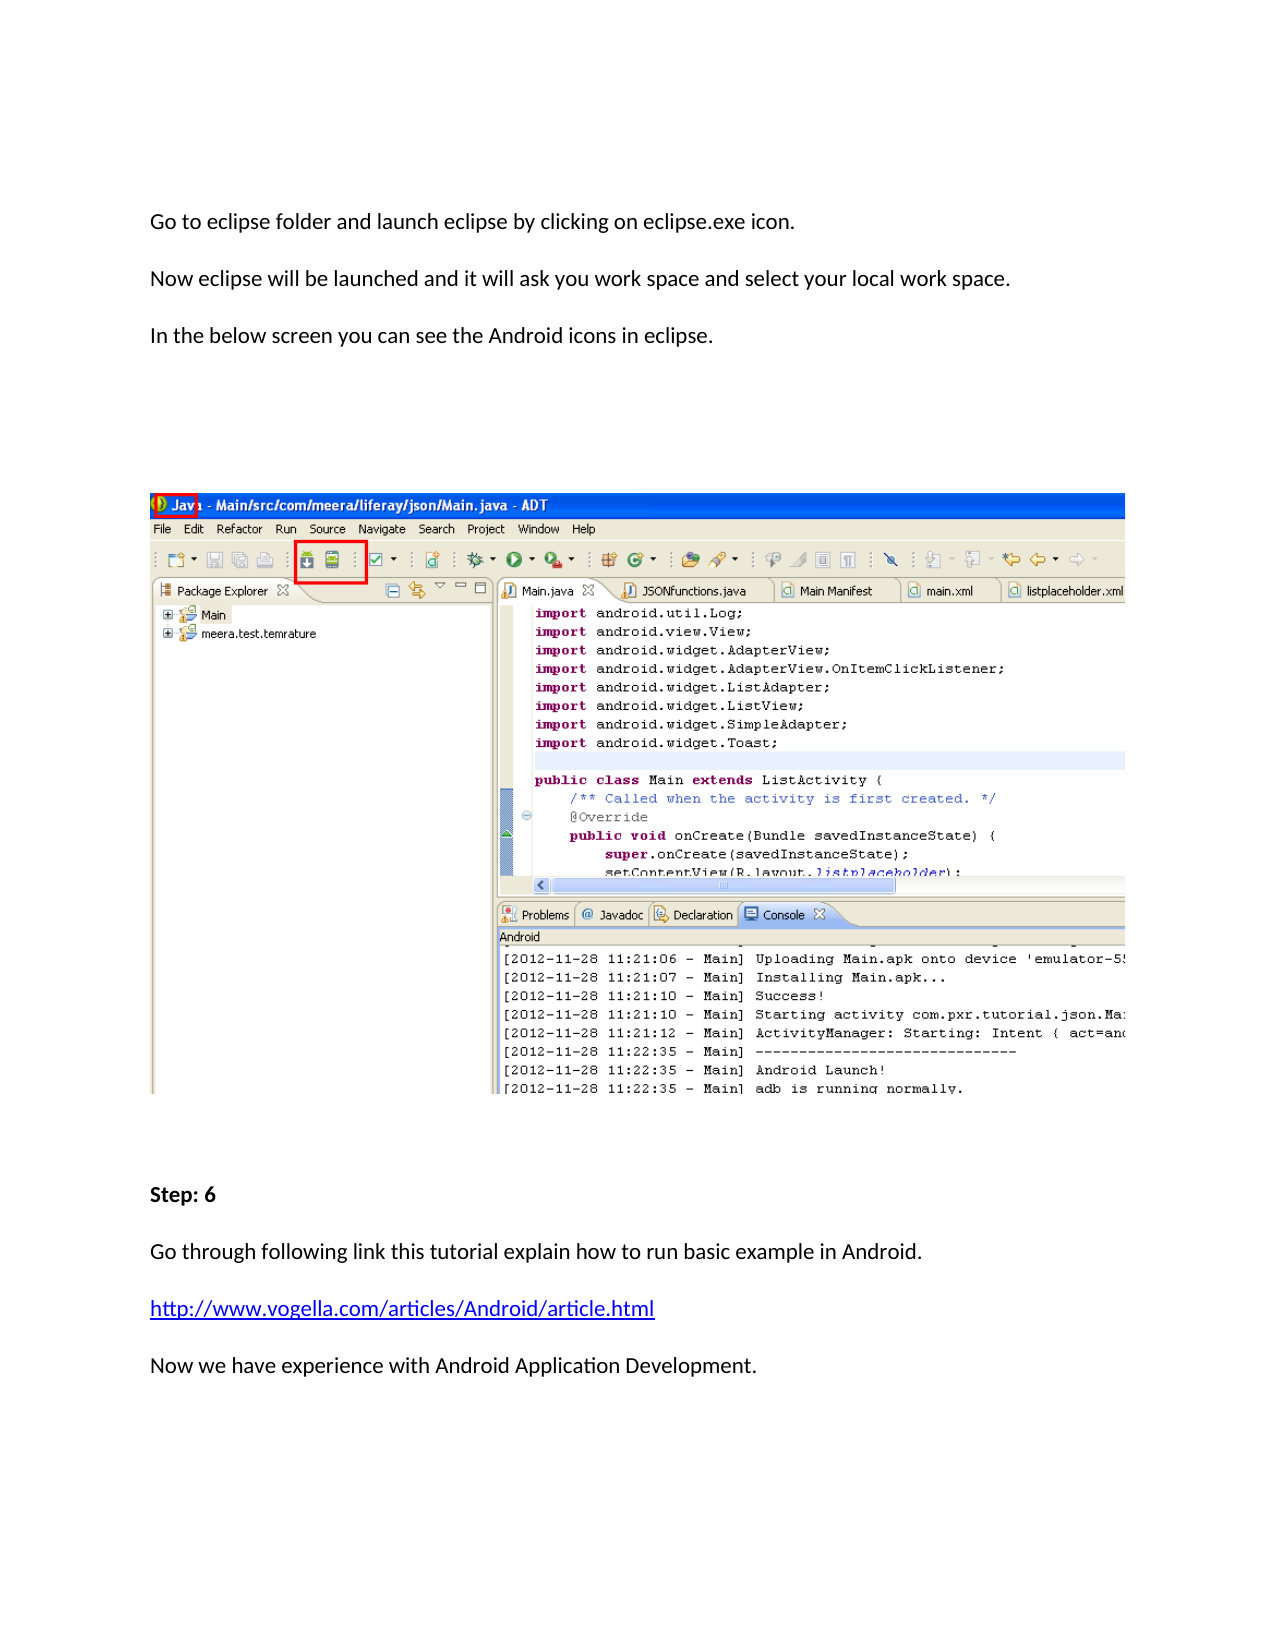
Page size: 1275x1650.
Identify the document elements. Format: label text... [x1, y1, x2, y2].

text Now eclipse will be launched and it will ask you work space and select your local work space. [150, 264, 1125, 292]
text http://www.vogella.com/articles/Android/article.html [150, 1294, 1125, 1322]
text Go through following link this tutorial explain how to run basic example in Android. [150, 1237, 1125, 1265]
picture [150, 493, 1125, 1094]
text In the below screen you can see the Android icons in eclipse. [150, 322, 1125, 349]
text Go to eclipse folder and launch eclipse by clicking on eclipse.exe icon. [150, 207, 1125, 235]
text Now we have experience with Android Application Development. [150, 1351, 1125, 1379]
text Step: 6 [150, 1180, 1125, 1208]
